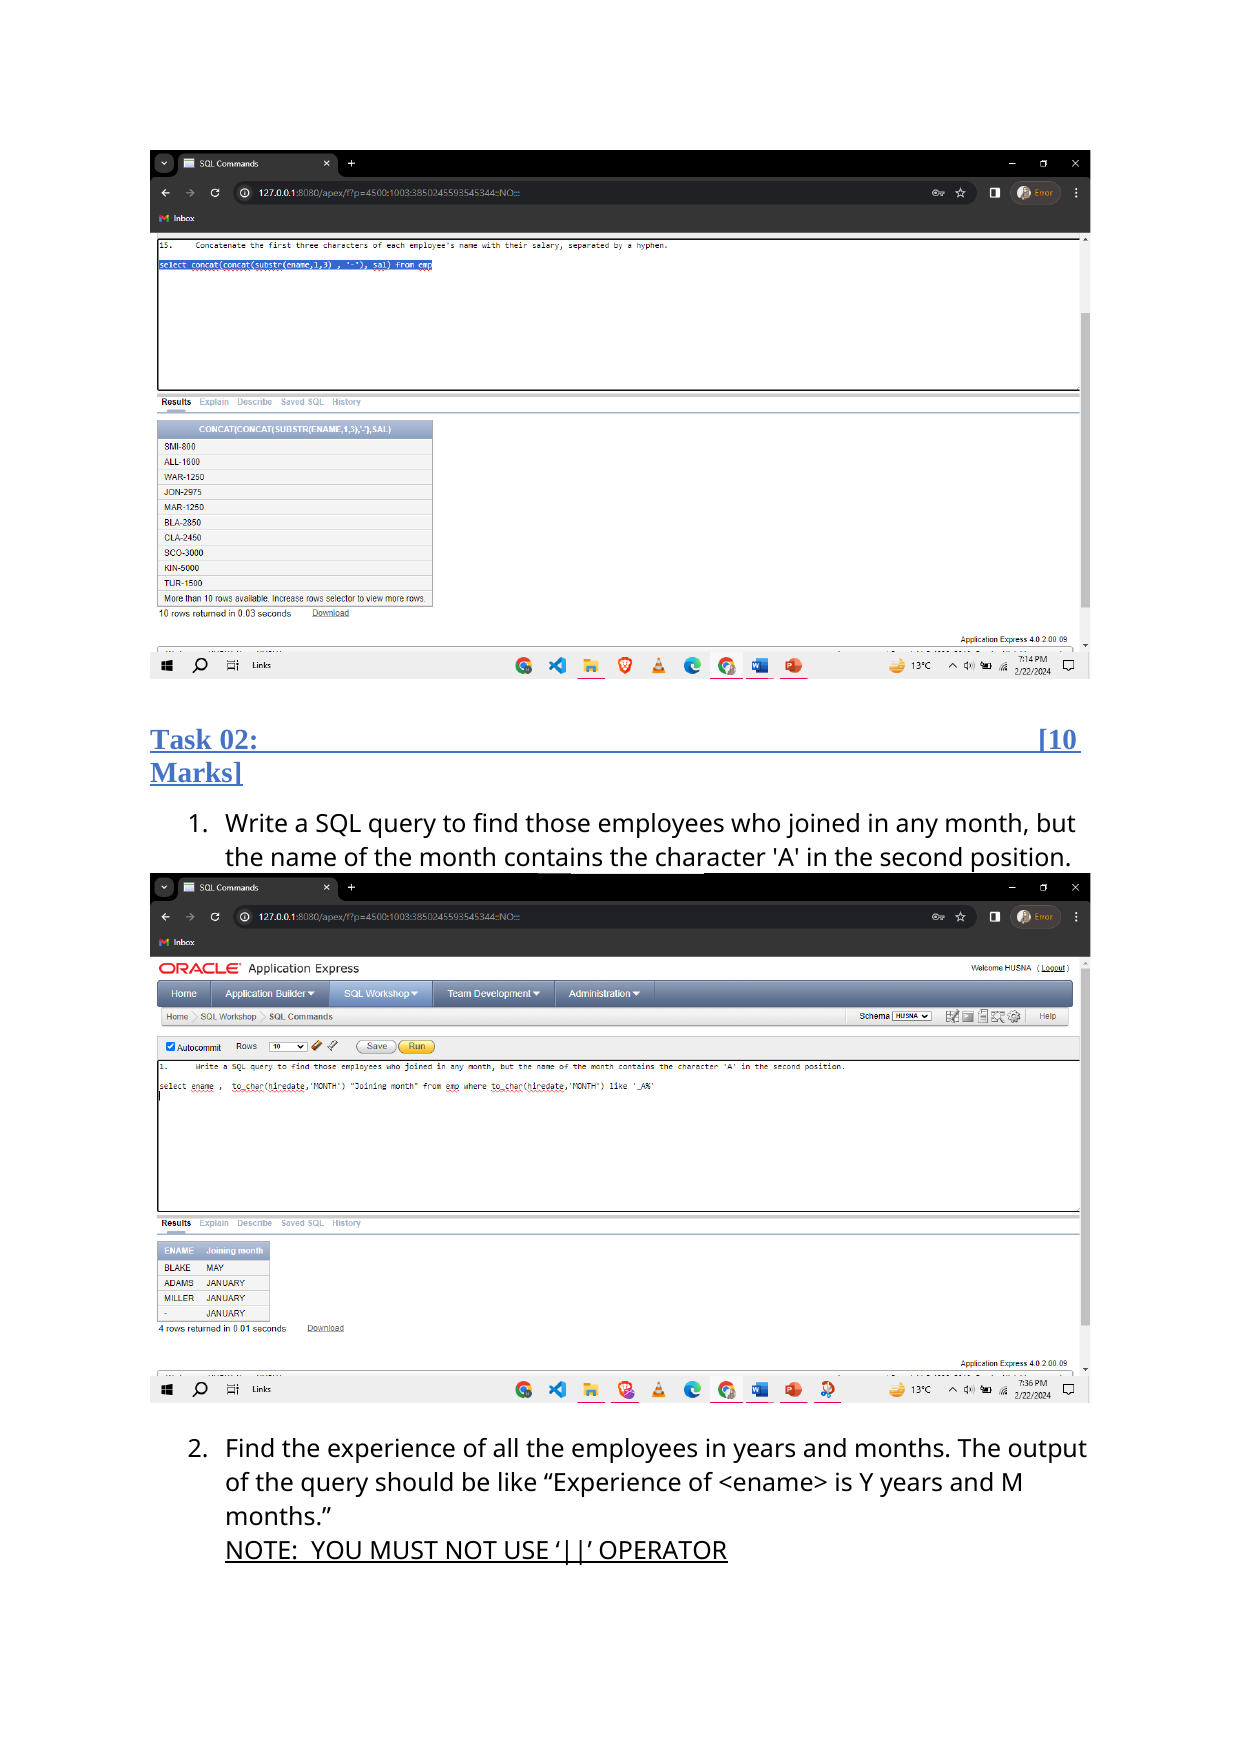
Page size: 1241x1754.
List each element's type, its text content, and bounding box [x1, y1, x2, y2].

list Write a SQL query to find those employees who joined in any month, but the name of the month contains the character 'A' in the second position. [187, 806, 1090, 873]
list Find the experience of all the employees in years and months. The output of the query should be like “Experience of <ename> is Y years and M months.” [187, 1430, 1090, 1533]
text NOTE: YOU MUST NOT USE ‘||’ OPERATOR [225, 1533, 1090, 1567]
text Task 02: [10 Marks] [150, 722, 1090, 789]
picture [150, 873, 1091, 1403]
picture [150, 150, 1091, 679]
